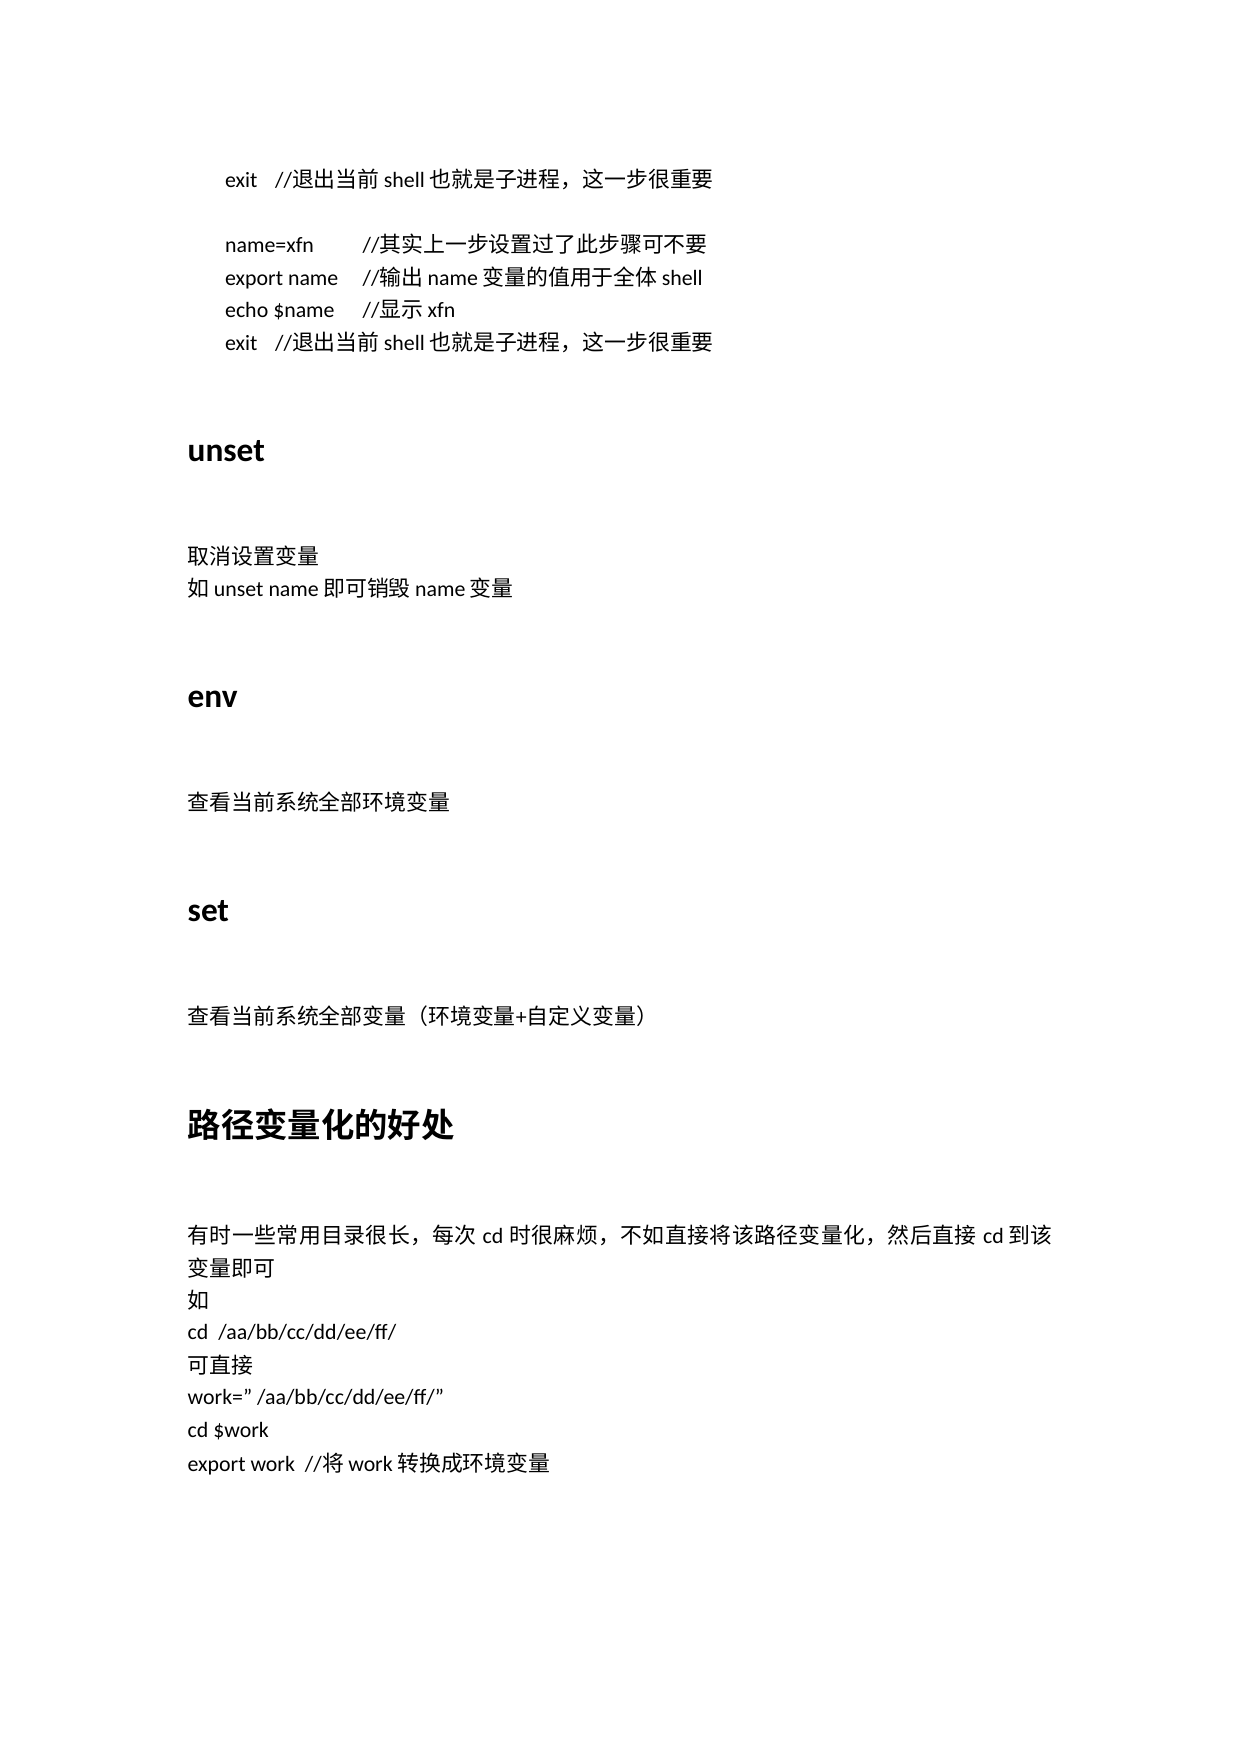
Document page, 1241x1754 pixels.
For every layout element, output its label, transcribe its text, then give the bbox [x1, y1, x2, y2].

text 取消设置变量 [187, 538, 1053, 571]
subtitle set [187, 877, 1053, 942]
list export name //输出name变量的值用于全体shell [225, 259, 1053, 292]
text cd $work [187, 1413, 1053, 1445]
list echo $name //显示xfn [225, 292, 1053, 324]
subtitle env [187, 663, 1053, 728]
list exit //退出当前shell也就是子进程，这一步很重要 [225, 324, 1053, 357]
text export work //将work转换成环境变量 [187, 1445, 1053, 1478]
subtitle unset [187, 417, 1053, 482]
subtitle 路径变量化的好处 [187, 1091, 1053, 1156]
text 可直接 [187, 1348, 1053, 1380]
text work=” /aa/bb/cc/dd/ee/ff/” [187, 1380, 1053, 1413]
list name=xfn //其实上一步设置过了此步骤可不要 [225, 227, 1053, 259]
list exit //退出当前shell也就是子进程，这一步很重要 [225, 162, 1053, 194]
text 如 [187, 1283, 1053, 1315]
text 查看当前系统全部环境变量 [187, 785, 1053, 817]
text cd /aa/bb/cc/dd/ee/ff/ [187, 1315, 1053, 1348]
text 有时一些常用目录很长，每次cd 时很麻烦，不如直接将该路径变量化，然后直接cd到该变量即可 [187, 1218, 1053, 1283]
text 查看当前系统全部变量（环境变量+自定义变量） [187, 998, 1053, 1031]
text 如unset name即可销毁name变量 [187, 571, 1053, 603]
